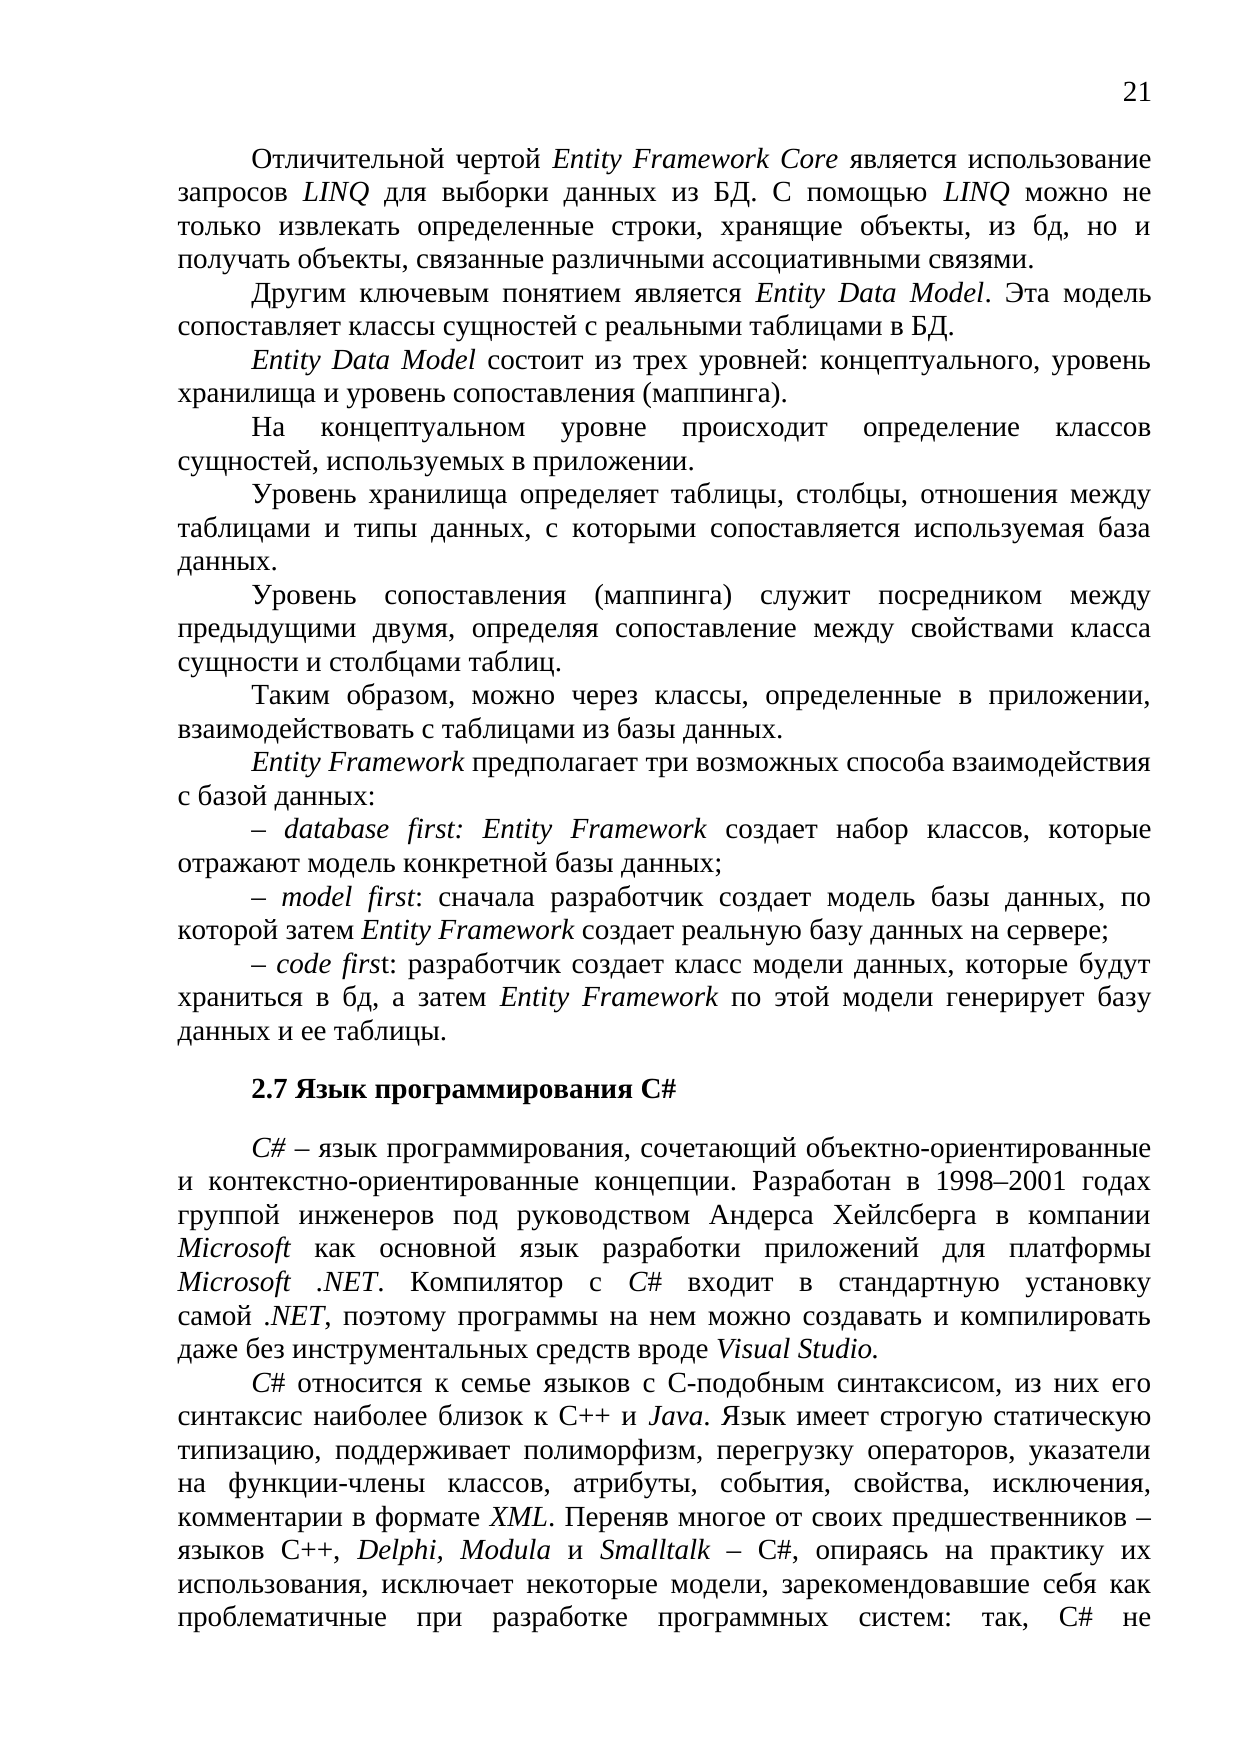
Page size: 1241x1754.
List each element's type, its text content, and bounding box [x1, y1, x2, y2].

text – model first: сначала разработчик создает модель базы данных, по которой затем Entity Framework создает реальную базу данных на сервере; [177, 879, 1152, 946]
text C# – язык программирования, сочетающий объектно-ориентированные и контекстно-ориентированные концепции. Разработан в 1998–2001 годах группой инженеров под руководством Андерсa Хейлсбергa в компании Microsoft как основной язык разработки приложений для платформы Microsoft .NET. Компилятор с C# входит в стандартную установку самой .NET, поэтому программы на нем можно создавать и компилировать даже без инструментальных средств вроде Visual Studio. [177, 1130, 1152, 1365]
subtitle 2.7 Язык программирования C# [177, 1071, 1152, 1105]
text Entity Framework предполагает три возможных способа взаимодействия с базой данных: [177, 744, 1152, 812]
text Отличительной чертой Entity Framework Core является использование запросов LINQ для выборки данных из БД. С помощью LINQ можно не только извлекать определенные строки, хранящие объекты, из бд, но и получать объекты, связанные различными ассоциативными связями. [177, 141, 1152, 275]
text Уровень сопоставления (маппинга) служит посредником между предыдущими двумя, определяя сопоставление между свойствами класса сущности и столбцами таблиц. [177, 577, 1152, 677]
text – code first: разработчик создает класс модели данных, которые будут храниться в бд, а затем Entity Framework по этой модели генерирует базу данных и ее таблицы. [177, 946, 1152, 1046]
text Уровень хранилища определяет таблицы, столбцы, отношения между таблицами и типы данных, с которыми сопоставляется используемая база данных. [177, 476, 1152, 577]
text На концептуальном уровне происходит определение классов сущностей, используемых в приложении. [177, 409, 1152, 476]
text Entity Data Model состоит из трех уровней: концептуального, уровень хранилища и уровень сопоставления (маппинга). [177, 342, 1152, 409]
text Другим ключевым понятием является Entity Data Model. Эта модель сопоставляет классы сущностей с реальными таблицами в БД. [177, 275, 1152, 342]
text – database first: Entity Framework создает набор классов, которые отражают модель конкретной базы данных; [177, 812, 1152, 879]
text Таким образом, можно через классы, определенные в приложении, взаимодействовать с таблицами из базы данных. [177, 677, 1152, 744]
